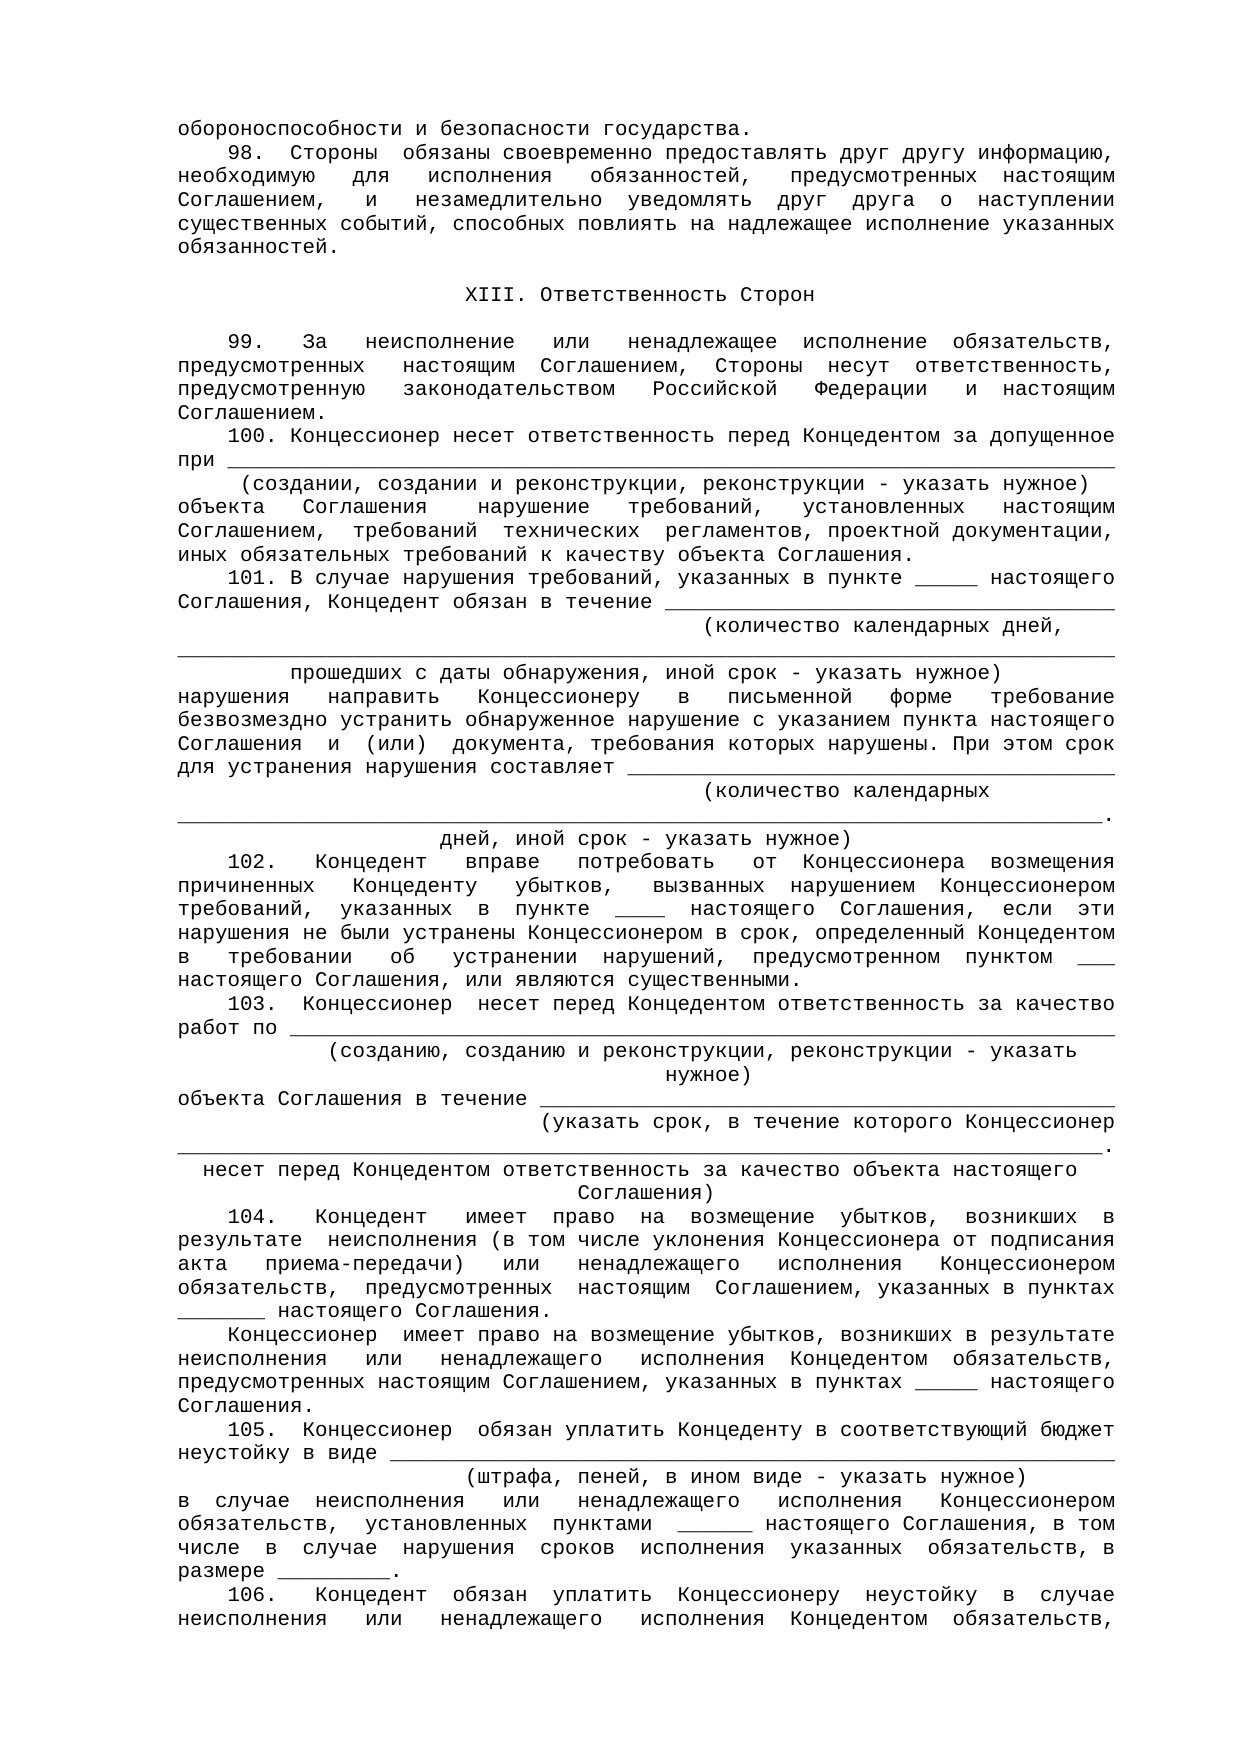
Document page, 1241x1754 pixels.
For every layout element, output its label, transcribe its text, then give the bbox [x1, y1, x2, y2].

text 100. Концессионер несет ответственность перед Концедентом за допущенное [177, 426, 1152, 449]
text результате неисполнения (в том числе уклонения Концессионера от подписания [177, 1229, 1152, 1253]
text числе в случае нарушения сроков исполнения указанных обязательств, в [177, 1537, 1152, 1561]
text существенных событий, способных повлиять на надлежащее исполнение указанных [177, 213, 1152, 236]
text __________________________________________________________________________. [177, 804, 1152, 827]
text предусмотренных настоящим Соглашением, Стороны несут ответственность, [177, 354, 1152, 378]
text Соглашения, Концедент обязан в течение ____________________________________ [177, 591, 1152, 615]
text 103. Концессионер несет перед Концедентом ответственность за качество [177, 993, 1152, 1017]
text в требовании об устранении нарушений, предусмотренном пунктом ___ [177, 946, 1152, 969]
text 98. Стороны обязаны своевременно предоставлять друг другу информацию, [177, 142, 1152, 165]
text (указать срок, в течение которого Концессионер [177, 1111, 1152, 1135]
text Соглашения) [177, 1182, 1152, 1206]
text неисполнения или ненадлежащего исполнения Концедентом обязательств, [177, 1608, 1152, 1631]
text 101. В случае нарушения требований, указанных в пункте _____ настоящего [177, 567, 1152, 591]
text ___________________________________________________________________________ [177, 638, 1152, 662]
text _______ настоящего Соглашения. [177, 1300, 1152, 1324]
text неисполнения или ненадлежащего исполнения Концедентом обязательств, [177, 1348, 1152, 1371]
text предусмотренных настоящим Соглашением, указанных в пунктах _____ настоящего [177, 1371, 1152, 1395]
text Концессионер имеет право на возмещение убытков, возникших в результате [177, 1324, 1152, 1348]
text 102. Концедент вправе потребовать от Концессионера возмещения [177, 851, 1152, 875]
text в случае неисполнения или ненадлежащего исполнения Концессионером [177, 1489, 1152, 1513]
text обязательств, установленных пунктами ______ настоящего Соглашения, в том [177, 1513, 1152, 1537]
text Соглашения и (или) документа, требования которых нарушены. При этом срок [177, 733, 1152, 757]
text (штрафа, пеней, в ином виде - указать нужное) [177, 1466, 1152, 1489]
text предусмотренную законодательством Российской Федерации и настоящим [177, 378, 1152, 402]
text 104. Концедент имеет право на возмещение убытков, возникших в [177, 1206, 1152, 1229]
text Соглашения. [177, 1395, 1152, 1419]
text (количество календарных [177, 780, 1152, 804]
text неустойку в виде __________________________________________________________ [177, 1442, 1152, 1466]
text размере _________. [177, 1561, 1152, 1584]
text работ по __________________________________________________________________ [177, 1017, 1152, 1040]
text для устранения нарушения составляет _______________________________________ [177, 757, 1152, 780]
text объекта Соглашения в течение ______________________________________________ [177, 1088, 1152, 1111]
text обязательств, предусмотренных настоящим Соглашением, указанных в пунктах [177, 1277, 1152, 1300]
text безвозмездно устранить обнаруженное нарушение с указанием пункта настоящего [177, 709, 1152, 733]
text настоящего Соглашения, или являются существенными. [177, 969, 1152, 993]
text нарушения не были устранены Концессионером в срок, определенный Концедентом [177, 922, 1152, 946]
text акта приема-передачи) или ненадлежащего исполнения Концессионером [177, 1253, 1152, 1277]
text иных обязательных требований к качеству объекта Соглашения. [177, 544, 1152, 567]
text требований, указанных в пункте ____ настоящего Соглашения, если эти [177, 898, 1152, 922]
text (создании, создании и реконструкции, реконструкции - указать нужное) [177, 473, 1152, 496]
text необходимую для исполнения обязанностей, предусмотренных настоящим [177, 165, 1152, 189]
text (количество календарных дней, [177, 615, 1152, 638]
text XIII. Ответственность Сторон [177, 284, 1152, 307]
text несет перед Концедентом ответственность за качество объекта настоящего [177, 1158, 1152, 1182]
text 99. За неисполнение или ненадлежащее исполнение обязательств, [177, 331, 1152, 354]
text (созданию, созданию и реконструкции, реконструкции - указать [177, 1040, 1152, 1064]
text обороноспособности и безопасности государства. [177, 118, 1152, 142]
text Соглашением, и незамедлительно уведомлять друг друга о наступлении [177, 189, 1152, 213]
text дней, иной срок - указать нужное) [177, 827, 1152, 851]
text нарушения направить Концессионеру в письменной форме требование [177, 686, 1152, 709]
text обязанностей. [177, 236, 1152, 260]
text нужное) [177, 1064, 1152, 1088]
text __________________________________________________________________________. [177, 1135, 1152, 1158]
text прошедших с даты обнаружения, иной срок - указать нужное) [177, 662, 1152, 686]
text 105. Концессионер обязан уплатить Концеденту в соответствующий бюджет [177, 1419, 1152, 1442]
text причиненных Концеденту убытков, вызванных нарушением Концессионером [177, 875, 1152, 898]
text Соглашением, требований технических регламентов, проектной документации, [177, 520, 1152, 544]
text при _______________________________________________________________________ [177, 449, 1152, 473]
text объекта Соглашения нарушение требований, установленных настоящим [177, 496, 1152, 520]
text Соглашением. [177, 402, 1152, 426]
text 106. Концедент обязан уплатить Концессионеру неустойку в случае [177, 1584, 1152, 1608]
